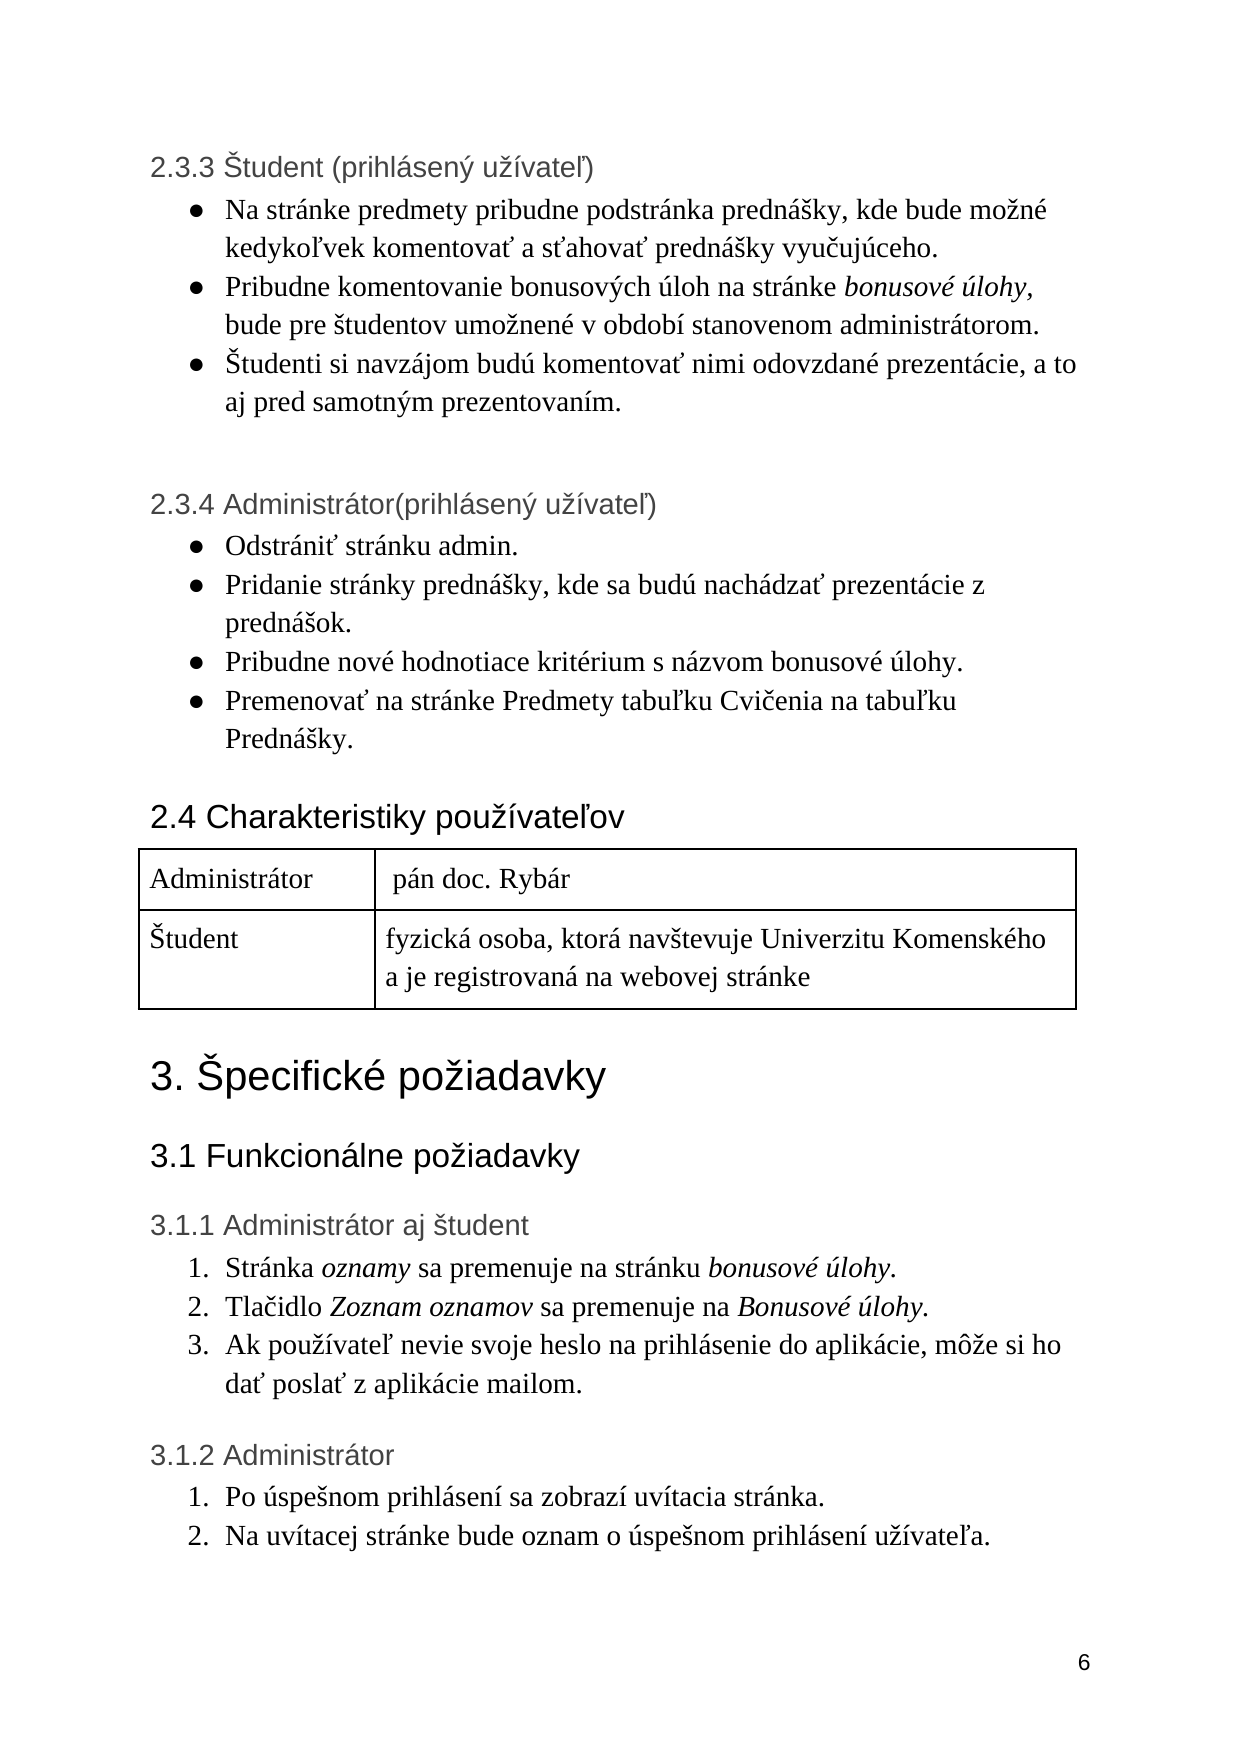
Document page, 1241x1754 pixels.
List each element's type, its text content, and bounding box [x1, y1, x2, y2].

subtitle 3.1 Funkcionálne požiadavky [150, 1137, 1090, 1175]
table_cell Študent [140, 911, 374, 1007]
list Študenti si navzájom budú komentovať nimi odovzdané prezentácie, a to aj pred samotným prezentovaním. [187, 346, 1090, 418]
subtitle 3.1.2 Administrátor [150, 1438, 1090, 1471]
list Tlačidlo Zoznam oznamov sa premenuje na Bonusové úlohy. [187, 1289, 1090, 1322]
list Na uvítacej stránke bude oznam o úspešnom prihlásení užívateľa. [187, 1518, 1090, 1552]
list Premenovať na stránke Predmety tabuľku Cvičenia na tabuľku Prednášky. [187, 683, 1090, 755]
subtitle 3. Špecifické požiadavky [150, 1051, 1090, 1099]
table_cell fyzická osoba, ktorá navštevuje Univerzitu Komenského a je registrovaná na webovej stránke [376, 911, 1075, 1007]
list Na stránke predmety pribudne podstránka prednášky, kde bude možné kedykoľvek komentovať a sťahovať prednášky vyučujúceho. [187, 192, 1090, 264]
list Po úspešnom prihlásení sa zobrazí uvítacia stránka. [187, 1479, 1090, 1513]
table_header pán doc. Rybár [376, 850, 1075, 908]
list Odstrániť stránku admin. [187, 528, 1090, 562]
subtitle 3.1.1 Administrátor aj študent [150, 1208, 1090, 1242]
subtitle 2.3.4 Administrátor(prihlásený užívateľ) [150, 487, 1090, 520]
list Ak používateľ nevie svoje heslo na prihlásenie do aplikácie, môže si ho dať poslať z aplikácie mailom. [187, 1327, 1090, 1399]
table_header Administrátor [140, 850, 374, 908]
subtitle 2.4 Charakteristiky používateľov [150, 797, 1090, 836]
list Stránka oznamy sa premenuje na stránku bonusové úlohy. [187, 1250, 1090, 1284]
list Pribudne nové hodnotiace kritérium s názvom bonusové úlohy. [187, 644, 1090, 678]
list Pribudne komentovanie bonusových úloh na stránke bonusové úlohy, bude pre študentov umožnené v období stanovenom administrátorom. [187, 269, 1090, 341]
list Pridanie stránky prednášky, kde sa budú nachádzať prezentácie z prednášok. [187, 567, 1090, 639]
subtitle 2.3.3 Študent (prihlásený užívateľ) [150, 150, 1090, 183]
